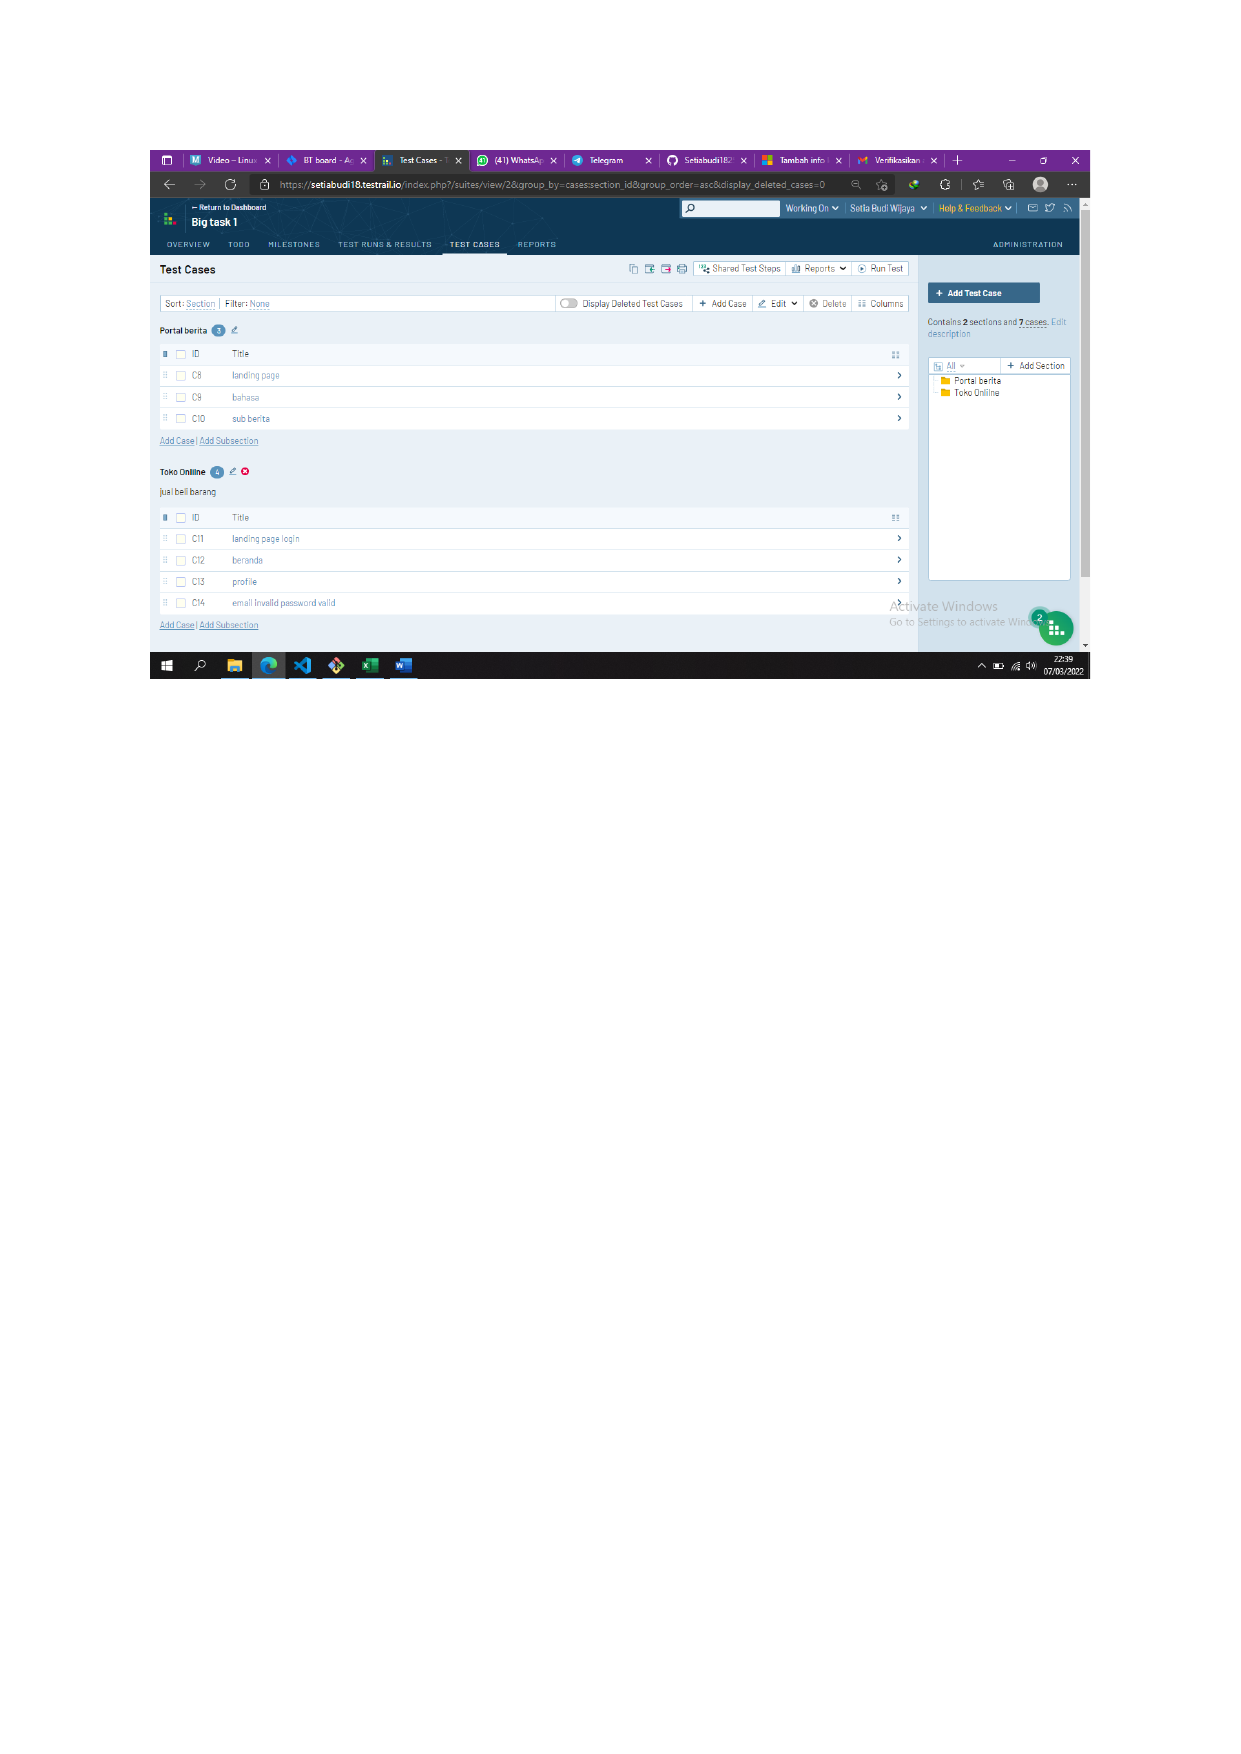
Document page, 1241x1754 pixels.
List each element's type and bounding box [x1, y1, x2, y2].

picture [150, 150, 1091, 679]
